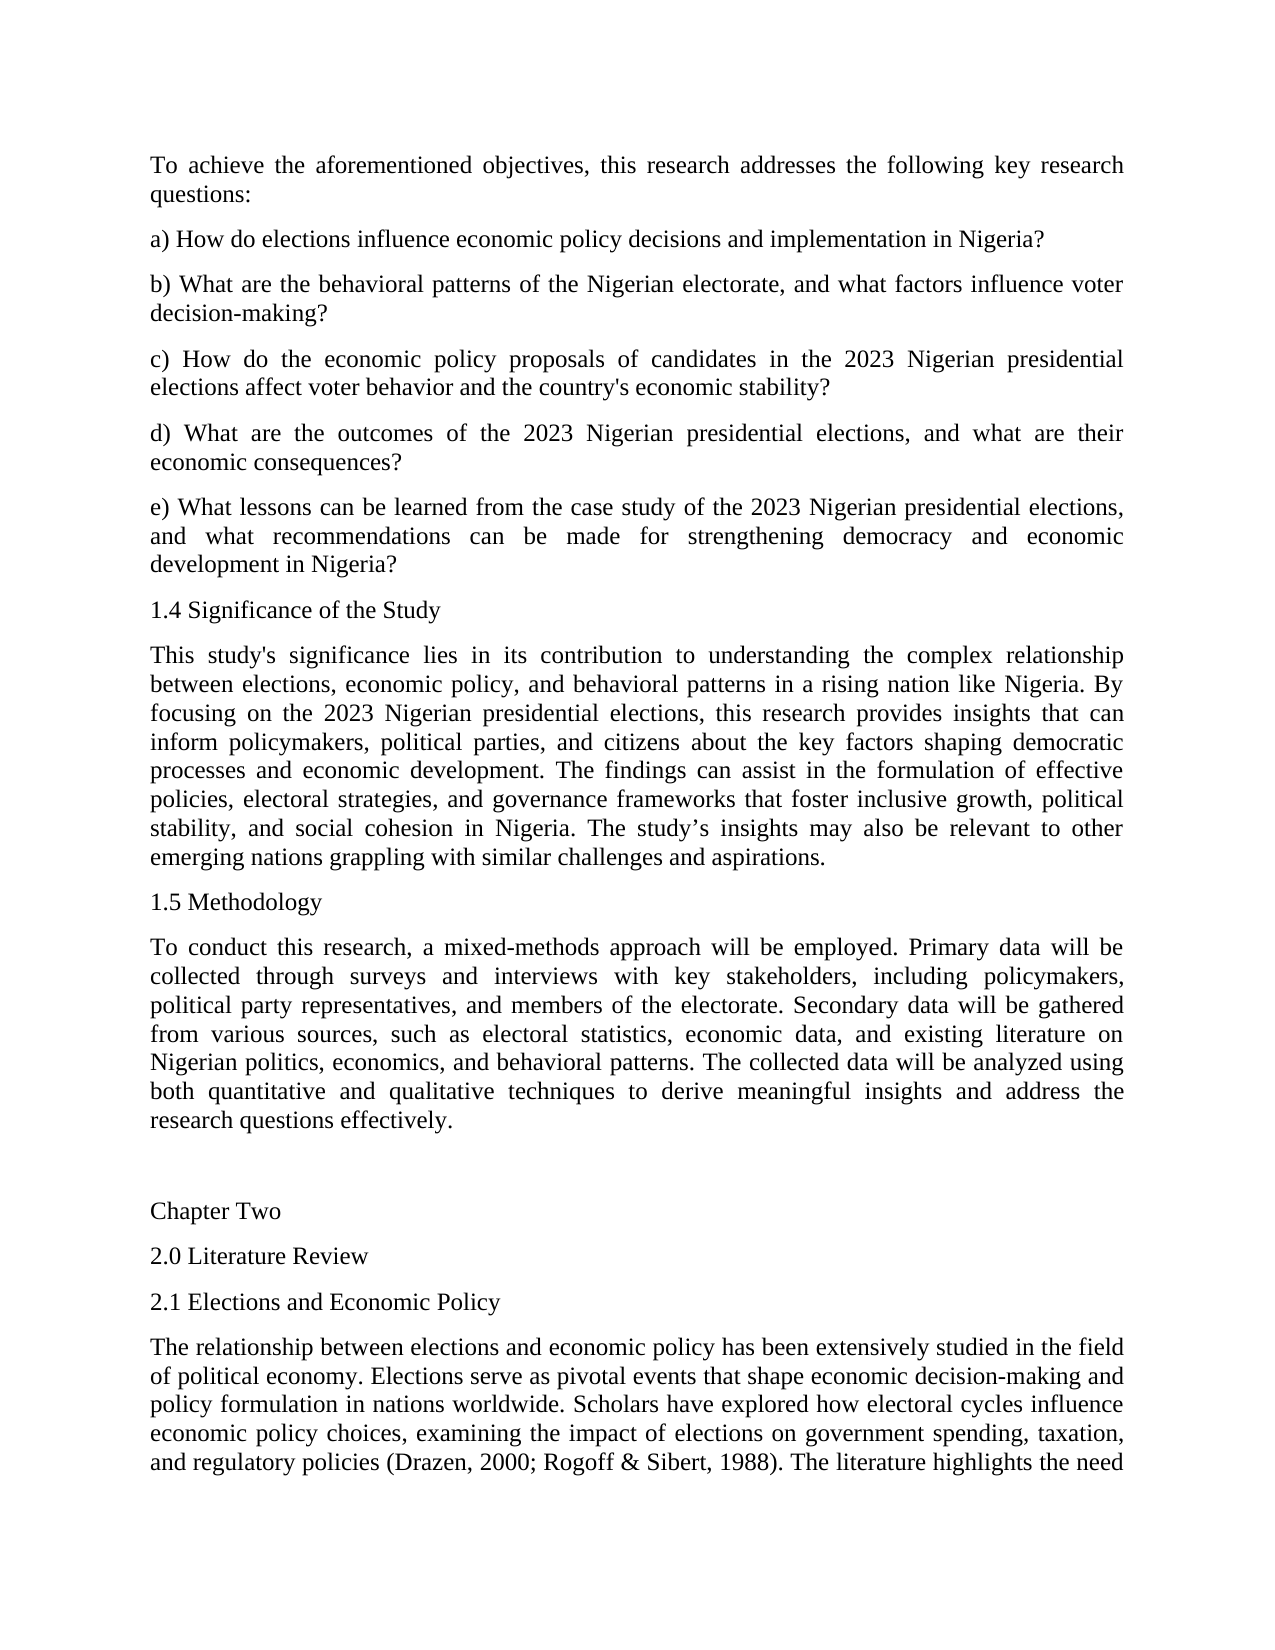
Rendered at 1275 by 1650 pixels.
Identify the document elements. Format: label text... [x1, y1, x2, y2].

text b) What are the behavioral patterns of the Nigerian electorate, and what factors influence voter decision-making? [150, 269, 1125, 327]
text To achieve the aforementioned objectives, this research addresses the following key research questions: [150, 150, 1125, 207]
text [150, 1332, 1125, 1476]
text a) How do elections influence economic policy decisions and implementation in Nigeria? [150, 224, 1125, 253]
text d) What are the outcomes of the 2023 Nigerian presidential elections, and what are their economic consequences? [150, 418, 1125, 475]
text 1.4 Significance of the Study [150, 595, 1125, 624]
text 2.0 Literature Review [150, 1241, 1125, 1270]
text 2.1 Elections and Economic Policy [150, 1287, 1125, 1315]
text c) How do the economic policy proposals of candidates in the 2023 Nigerian presidential elections affect voter behavior and the country's economic stability? [150, 344, 1125, 401]
text e) What lessons can be learned from the case study of the 2023 Nigerian presidential elections, and what recommendations can be made for strengthening democracy and economic development in Nigeria? [150, 492, 1125, 578]
text This study's significance lies in its contribution to understanding the complex relationship between elections, economic policy, and behavioral patterns in a rising nation like Nigeria. By focusing on the 2023 Nigerian presidential elections, this research provides insights that can inform policymakers, political parties, and citizens about the key factors shaping democratic processes and economic development. The findings can assist in the formulation of effective policies, electoral strategies, and governance frameworks that foster inclusive growth, political stability, and social cohesion in Nigeria. The study’s insights may also be relevant to other emerging nations grappling with similar challenges and aspirations. [150, 640, 1125, 870]
text To conduct this research, a mixed-methods approach will be employed. Primary data will be collected through surveys and interviews with key stakeholders, including policymakers, political party representatives, and members of the electorate. Secondary data will be gathered from various sources, such as electoral statistics, economic data, and existing literature on Nigerian politics, economics, and behavioral patterns. The collected data will be analyzed using both quantitative and qualitative techniques to derive meaningful insights and address the research questions effectively. [150, 932, 1125, 1134]
text Chapter Two [150, 1196, 1125, 1224]
text 1.5 Methodology [150, 887, 1125, 916]
